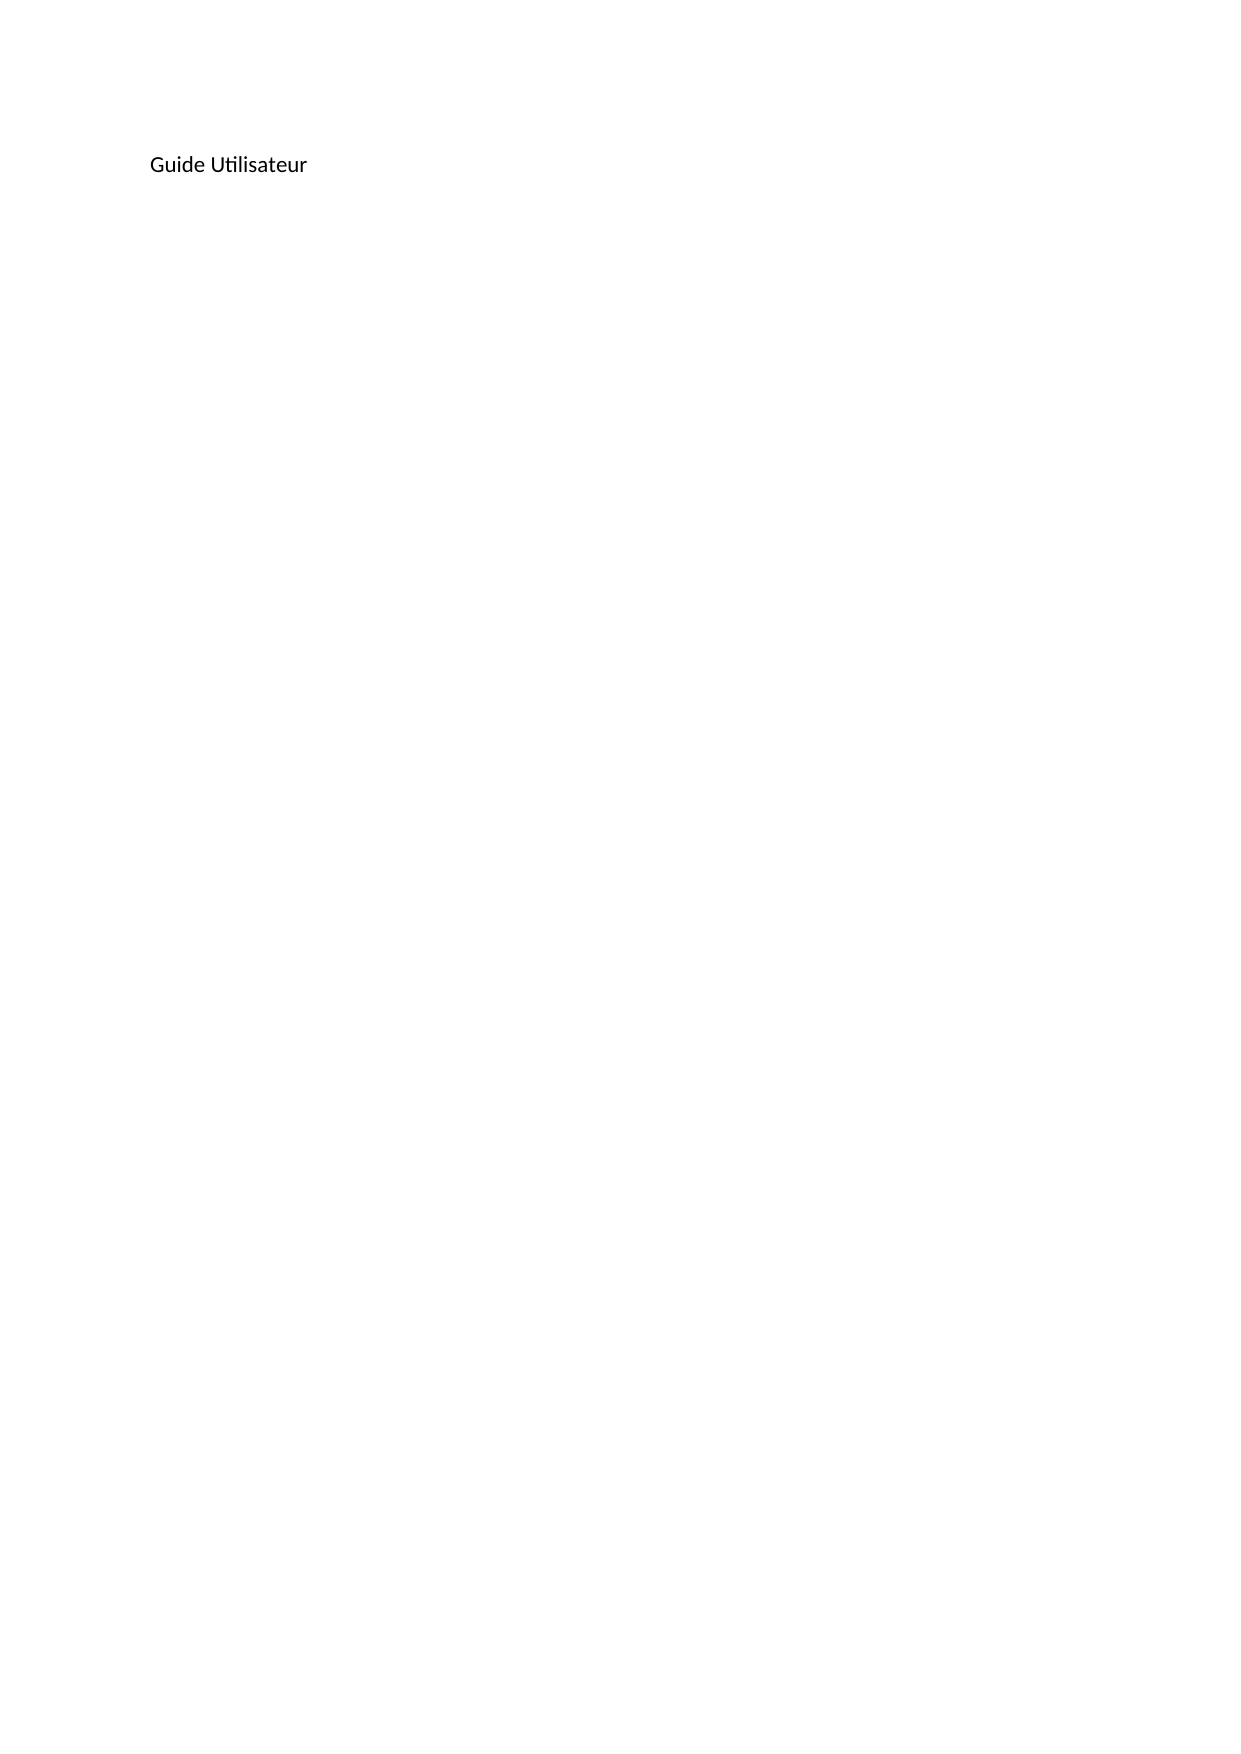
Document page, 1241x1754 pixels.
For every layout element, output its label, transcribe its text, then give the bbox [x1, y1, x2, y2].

text Guide Utilisateur [150, 150, 1090, 178]
